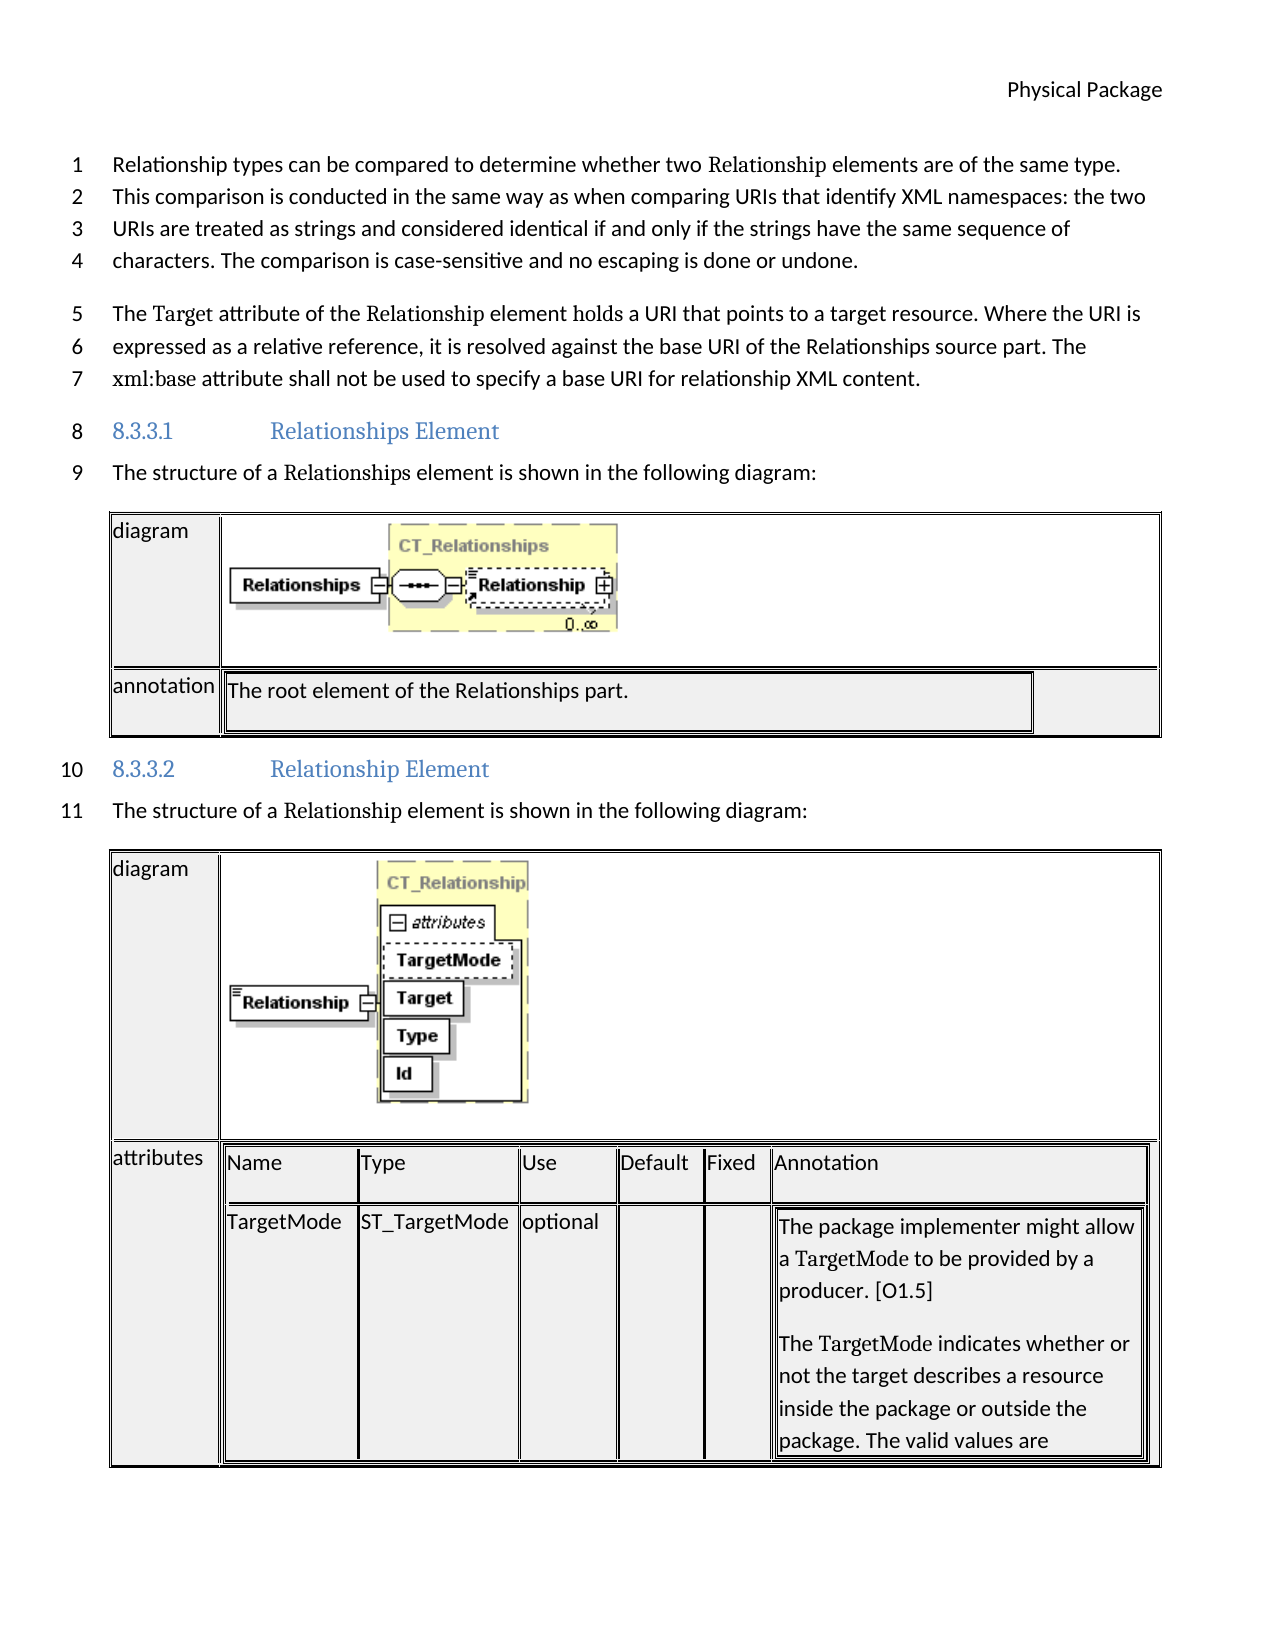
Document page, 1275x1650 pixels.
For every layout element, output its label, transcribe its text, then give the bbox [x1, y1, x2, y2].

subtitle Relationship Element [112, 755, 1162, 784]
table_cell [221, 666, 1159, 735]
table_header [220, 853, 1159, 1138]
table_header diagram [112, 853, 220, 1138]
table_header diagram [112, 515, 221, 666]
table_cell attributes [112, 1139, 220, 1465]
text The structure of a Relationship element is shown in the following diagram: [112, 796, 1162, 824]
table_cell [220, 1139, 1159, 1465]
picture [222, 516, 650, 640]
text Relationship types can be compared to determine whether two Relationship elements are of the same type. This comparison is conducted in the same way as when comparing URIs that identify XML namespaces: the two URIs are treated as strings and considered identical if and only if the strings have the same sequence of characters. The comparison is case-sensitive and no escaping is done or undone. [112, 150, 1162, 274]
text The Target attribute of the Relationship element holds a URI that points to a target resource. Where the URI is expressed as a relative reference, it is resolved against the base URI of the Relationships source part. The xml:base attribute shall not be used to specify a base URI for relationship XML content. [112, 299, 1162, 392]
subtitle Relationships Element [112, 417, 1162, 446]
table_header [221, 515, 1159, 666]
table_cell annotation [112, 666, 221, 735]
picture [222, 854, 557, 1113]
text The structure of a Relationships element is shown in the following diagram: [112, 458, 1162, 486]
